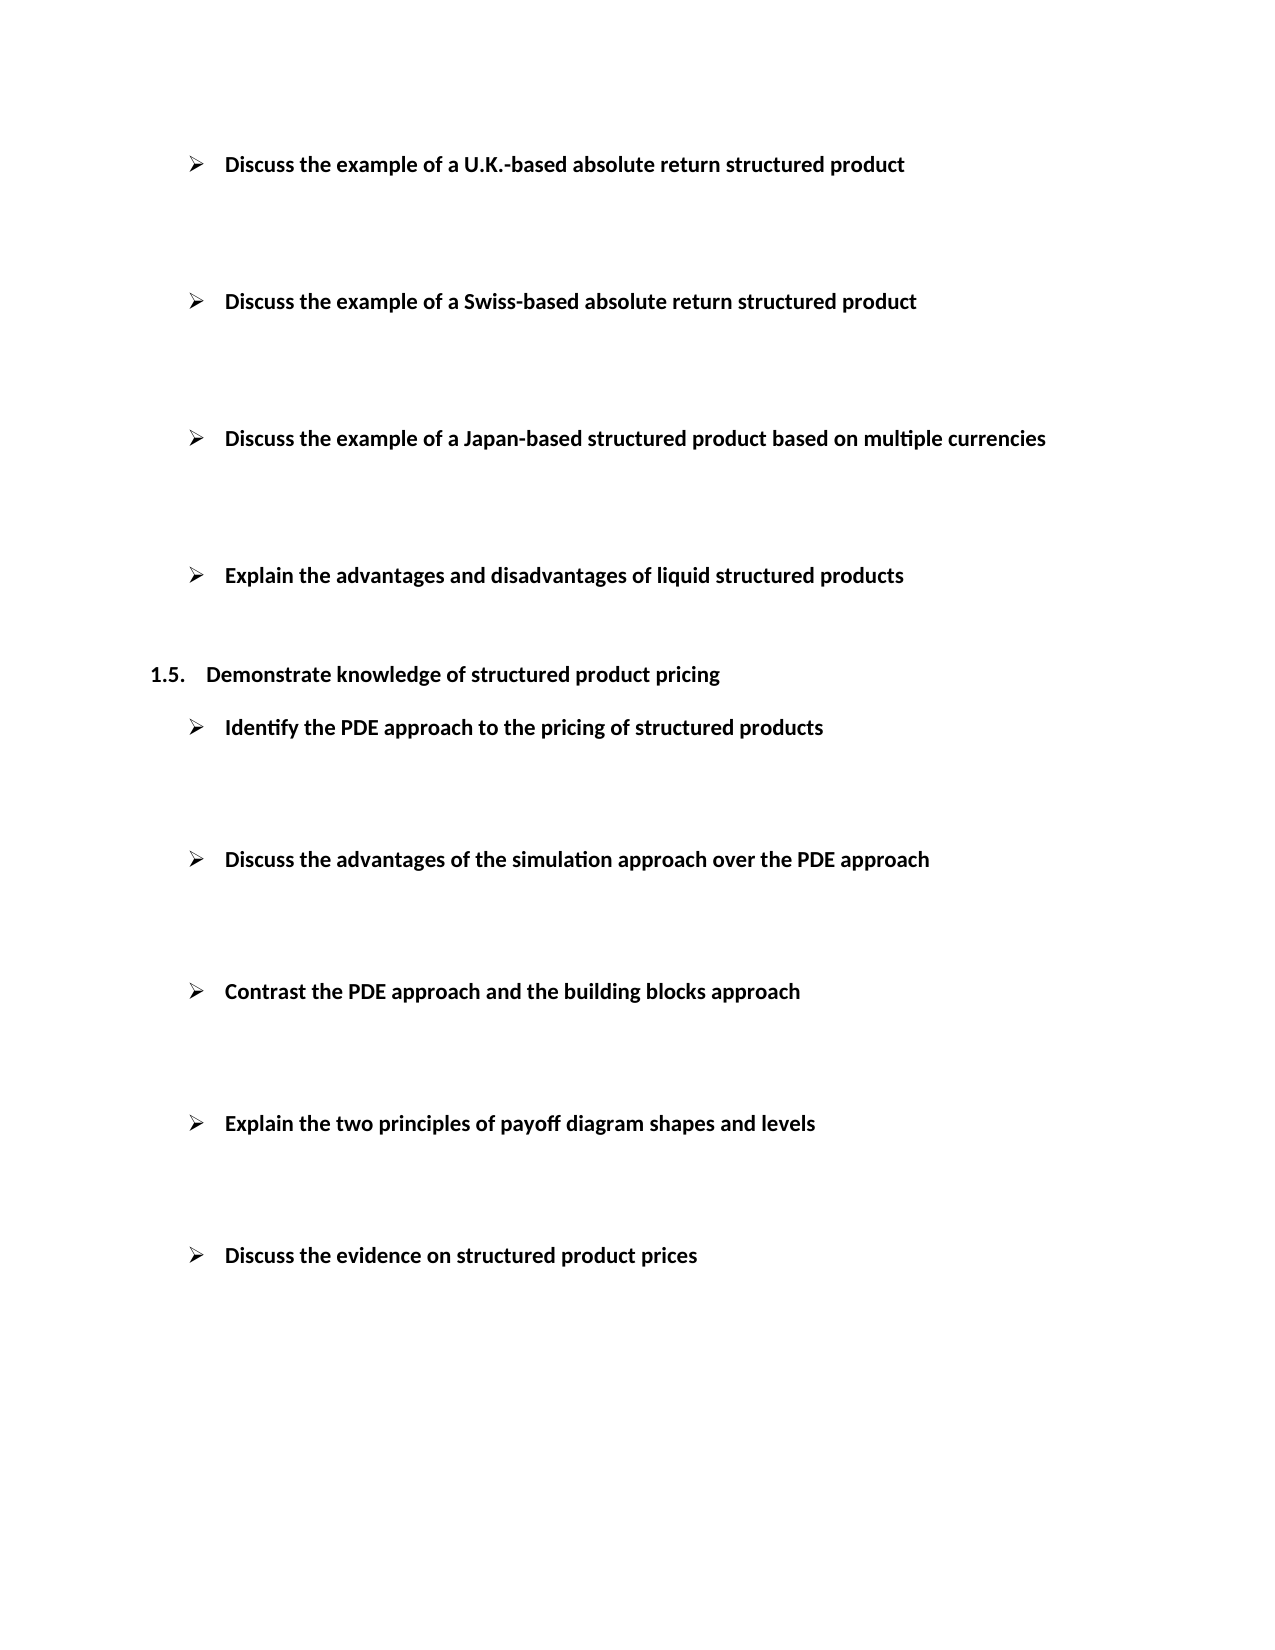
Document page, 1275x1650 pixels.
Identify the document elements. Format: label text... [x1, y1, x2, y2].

list Explain the advantages and disadvantages of liquid structured products [187, 561, 1125, 589]
list Discuss the example of a Japan-based structured product based on multiple currencies [187, 424, 1125, 452]
list Discuss the example of a U.K.-based absolute return structured product [187, 150, 1125, 178]
list Discuss the advantages of the simulation approach over the PDE approach [187, 845, 1125, 873]
list Discuss the evidence on structured product prices [187, 1241, 1125, 1269]
list Explain the two principles of payoff diagram shapes and levels [187, 1109, 1125, 1137]
list Discuss the example of a Swiss-based absolute return structured product [187, 287, 1125, 315]
subtitle Demonstrate knowledge of structured product pricing [150, 660, 1125, 688]
list Identify the PDE approach to the pricing of structured products [187, 713, 1125, 741]
list Contrast the PDE approach and the building blocks approach [187, 977, 1125, 1005]
